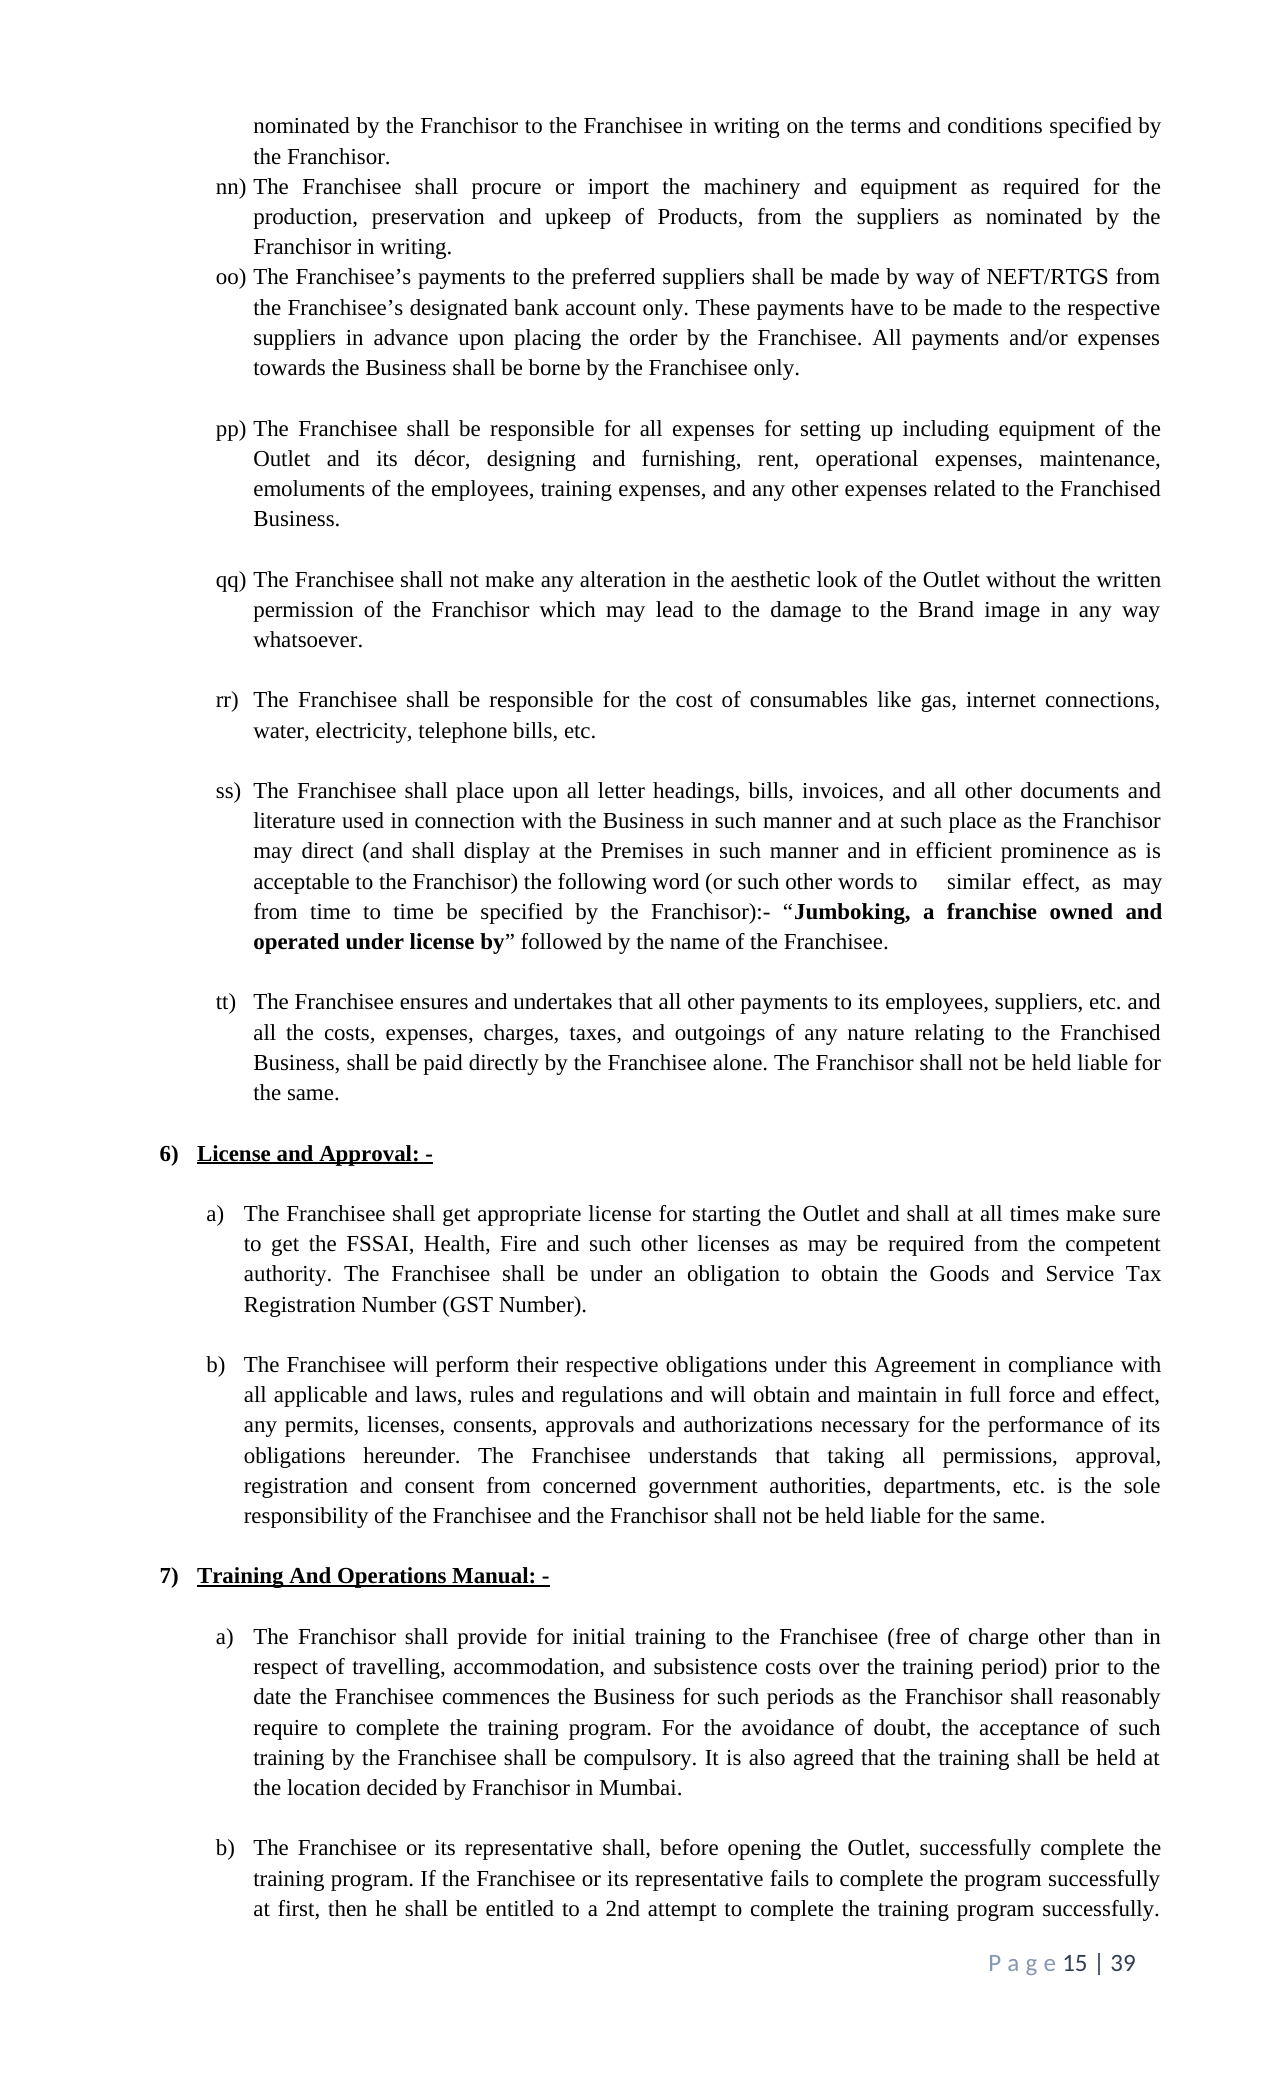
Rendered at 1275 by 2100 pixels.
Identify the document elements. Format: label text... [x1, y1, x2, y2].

list License and Approval: - [159, 1139, 1162, 1166]
list The Franchisee ensures and undertakes that all other payments to its employees, suppliers, etc. and all the costs, expenses, charges, taxes, and outgoings of any nature relating to the Franchised Business, shall be paid directly by the Franchisee alone. The Franchisor shall not be held liable for the same. [216, 988, 1162, 1106]
list The Franchisee shall get appropriate license for starting the Outlet and shall at all times make sure to get the FSSAI, Health, Fire and such other licenses as may be required from the competent authority. The Franchisee shall be under an obligation to obtain the Goods and Service Tax Registration Number (GST Number). [206, 1200, 1162, 1317]
list The Franchisee shall be responsible for the cost of consumables like gas, internet connections, water, electricity, telephone bills, etc. [216, 686, 1162, 743]
list The Franchisee will perform their respective obligations under this Agreement in compliance with all applicable and laws, rules and regulations and will obtain and maintain in full force and effect, any permits, licenses, consents, approvals and authorizations necessary for the performance of its obligations hereunder. The Franchisee understands that taking all permissions, approval, registration and consent from concerned government authorities, departments, etc. is the sole responsibility of the Franchisee and the Franchisor shall not be held liable for the same. [206, 1351, 1162, 1528]
list The Franchisee shall not make any alteration in the aesthetic look of the Outlet without the written permission of the Franchisor which may lead to the damage to the Brand image in any way whatsoever. [216, 566, 1162, 652]
list The Franchisee shall be responsible for all expenses for setting up including equipment of the Outlet and its décor, designing and furnishing, rent, operational expenses, maintenance, emoluments of the employees, training expenses, and any other expenses related to the Franchised Business. [216, 414, 1162, 532]
list Training And Operations Manual: - [159, 1562, 1162, 1589]
list The Franchisee shall procure or import the machinery and equipment as required for the production, preservation and upkeep of Products, from the suppliers as nominated by the Franchisor in writing. [216, 173, 1162, 260]
list The Franchisee’s payments to the preferred suppliers shall be made by way of NEFT/RTGS from the Franchisee’s designated bank account only. These payments have to be made to the respective suppliers in advance upon placing the order by the Franchisee. All payments and/or expenses towards the Business shall be borne by the Franchisee only. [216, 263, 1162, 381]
list The Franchisee shall place upon all letter headings, bills, invoices, and all other documents and literature used in connection with the Business in such manner and at such place as the Franchisor may direct (and shall display at the Premises in such manner and in efficient prominence as is acceptable to the Franchisor) the following word (or such other words to similar effect, as may from time to time be specified by the Franchisor):- “Jumboking, a franchise owned and operated under license by” followed by the name of the Franchisee. [216, 777, 1162, 954]
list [216, 112, 1162, 169]
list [216, 1834, 1162, 1921]
list The Franchisor shall provide for initial training to the Franchisee (free of charge other than in respect of travelling, accommodation, and subsistence costs over the training period) prior to the date the Franchisee commences the Business for such periods as the Franchisor shall reasonably require to complete the training program. For the avoidance of doubt, the acceptance of such training by the Franchisee shall be compulsory. It is also agreed that the training shall be held at the location decided by Franchisor in Mumbai. [216, 1623, 1162, 1800]
